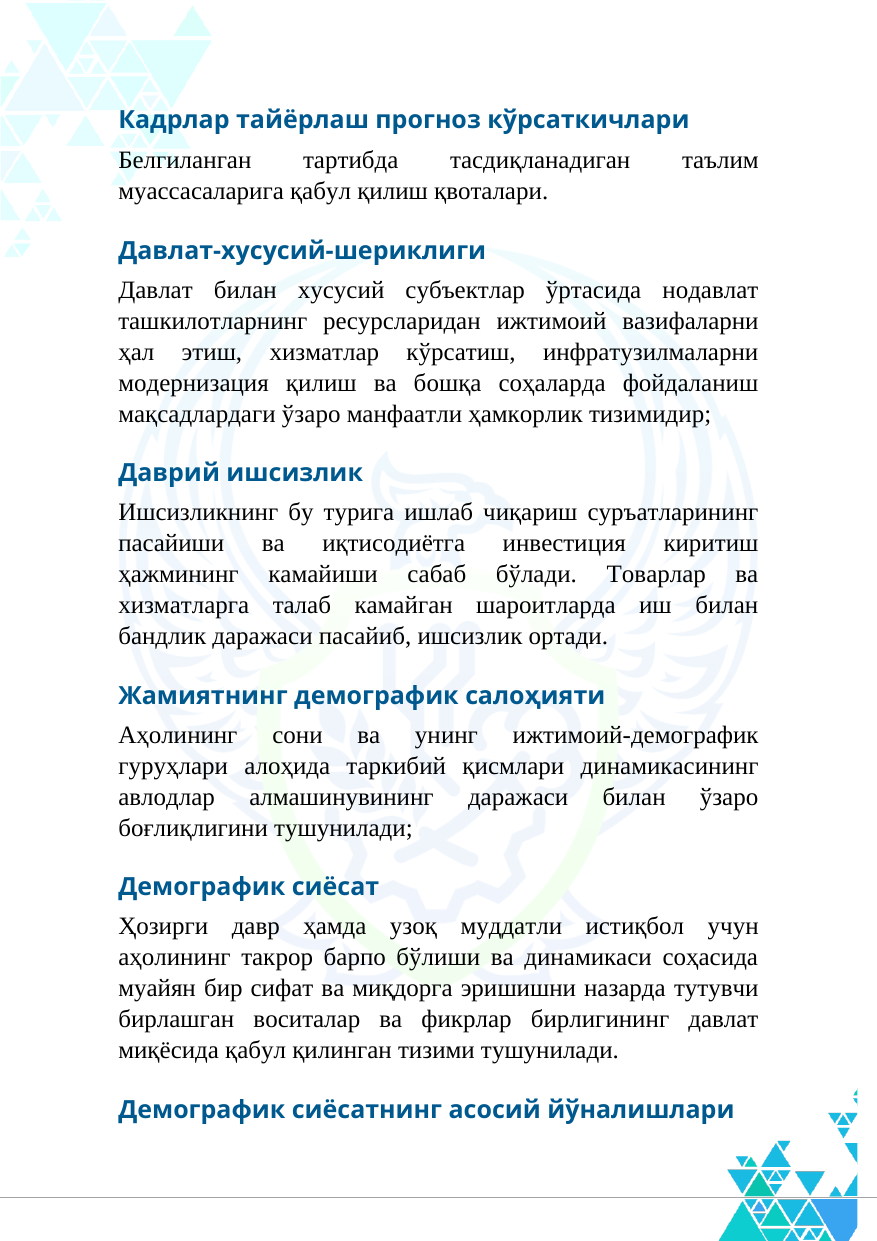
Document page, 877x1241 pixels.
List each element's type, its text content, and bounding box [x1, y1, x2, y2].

text Ҳозирги давр ҳамда узоқ муддатли истиқбол учун аҳолининг такрор барпо бўлиши ва динамикаси соҳасида муайян бир сифат ва миқдорга эришишни назарда тутувчи бирлашган воситалар ва фикрлар бирлигининг давлат миқёсида қабул қилинган тизими тушунилади. [118, 911, 759, 1064]
text Давлат билан хусусий субъектлар ўртасида нодавлат ташкилотларнинг ресурсларидан ижтимоий вазифаларни ҳал этиш, хизматлар кўрсатиш, инфратузилмаларни модернизация қилиш ва бошқа соҳаларда фойдаланиш мақсадлардаги ўзаро манфаатли ҳамкорлик тизимидир; [118, 275, 759, 428]
text Даврий ишсизлик [118, 455, 759, 489]
picture [710, 1084, 858, 1241]
text Кадрлар тайёрлаш прогноз кўрсаткичлари [118, 102, 759, 136]
text Ишсизликнинг бу турига ишлаб чиқариш суръатларининг пасайиши ва иқтисодиётга инвестиция киритиш ҳажмининг камайиши сабаб бўлади. Товарлар ва хизматларга талаб камайган шароитларда иш билан бандлик даражаси пасайиб, ишсизлик ортади. [118, 497, 759, 650]
text Демографик сиёсат [118, 869, 759, 903]
text Белгиланган тартибда тасдиқланадиган таълим муассасаларига қабул қилиш қвоталари. [118, 145, 759, 205]
text Демографик сиёсатнинг асосий йўналишлари [118, 1092, 759, 1126]
text Аҳолининг сони ва унинг ижтимоий-демографик гуруҳлари алоҳида таркибий қисмлари динамикасининг авлодлар алмашинувининг даражаси билан ўзаро боғлиқлигини тушунилади; [118, 720, 759, 842]
text Жамиятнинг демографик салоҳияти [118, 677, 759, 712]
text Давлат-хусусий-шериклиги [118, 232, 759, 266]
